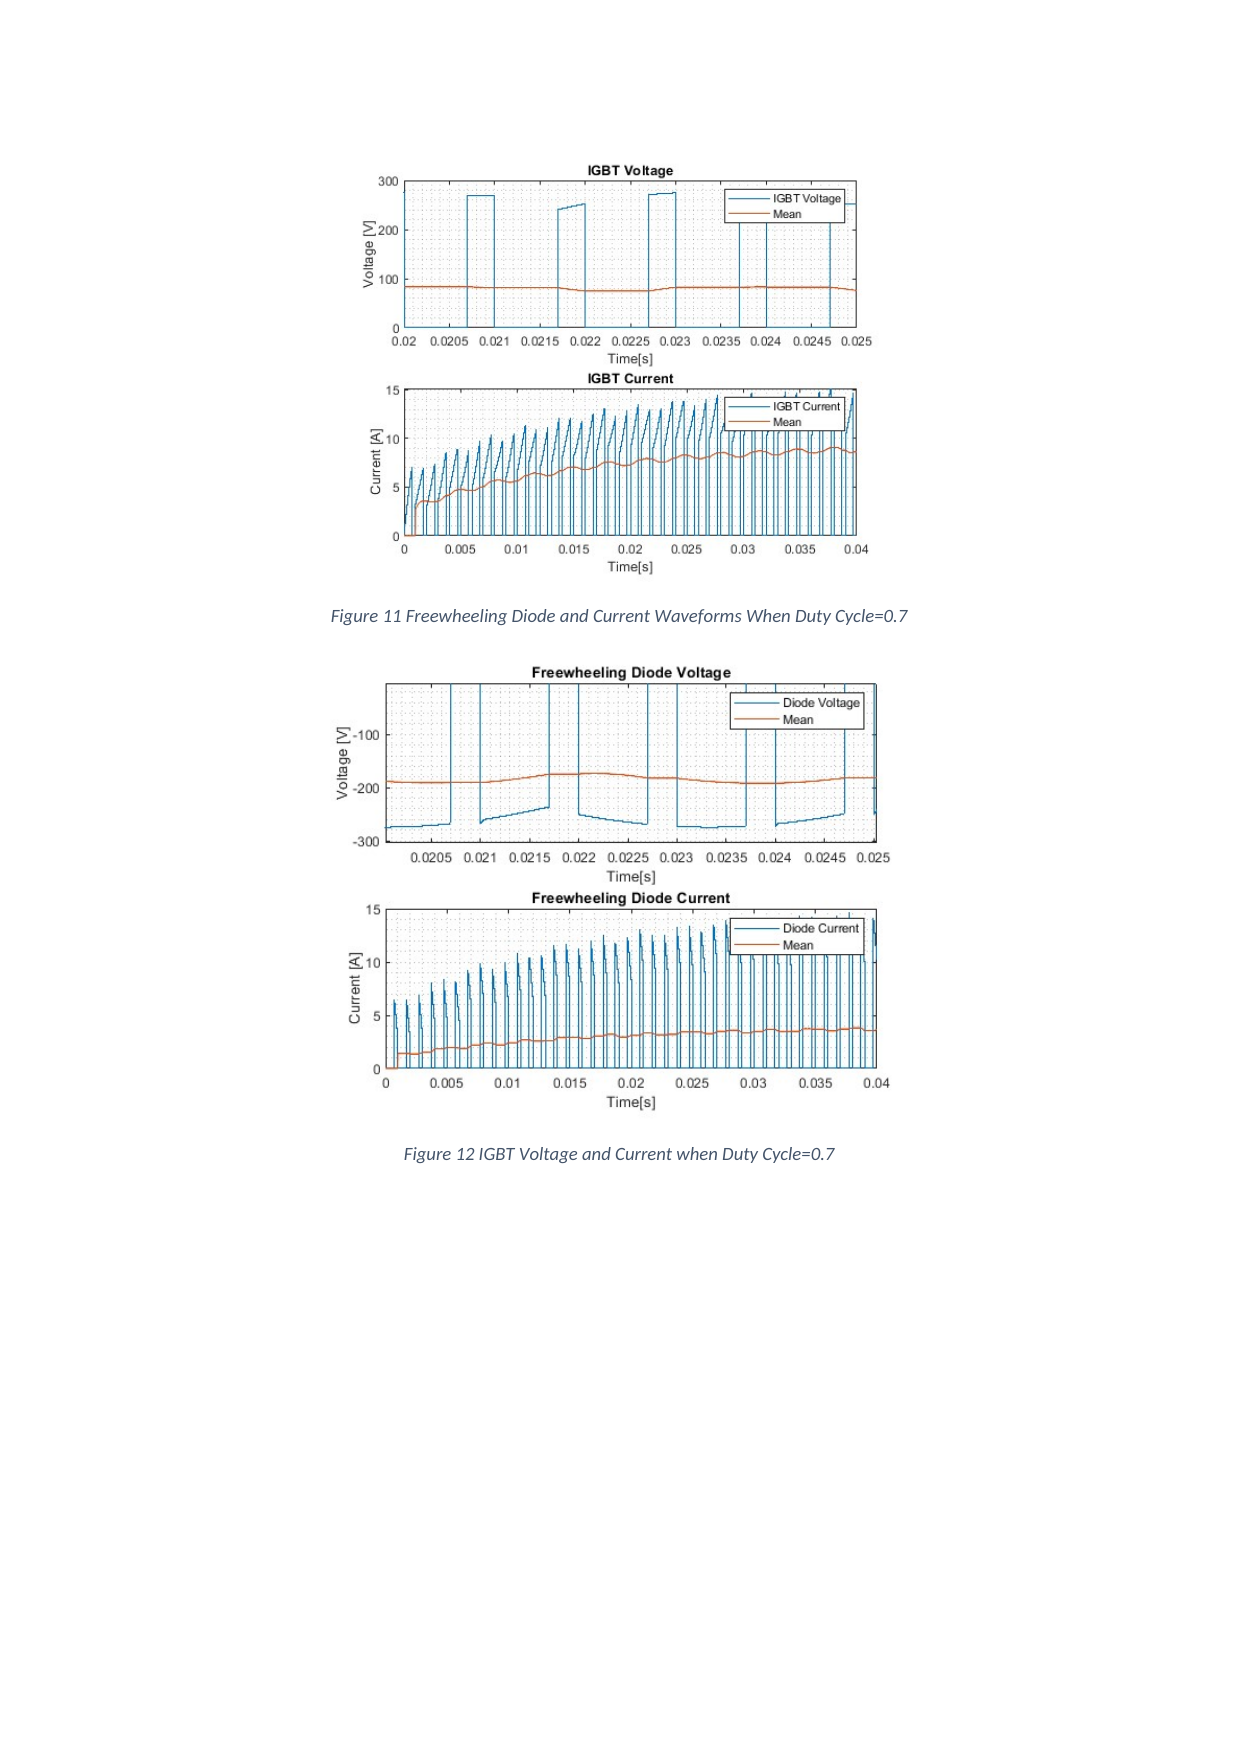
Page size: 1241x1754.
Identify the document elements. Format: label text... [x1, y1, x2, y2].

picture [303, 647, 937, 1123]
text Figure 12 IGBT Voltage and Current when Duty Cycle=0.7 [148, 1142, 1093, 1164]
picture [328, 147, 912, 586]
text Figure 11 Freewheeling Diode and Current Waveforms When Duty Cycle=0.7 [148, 604, 1093, 627]
